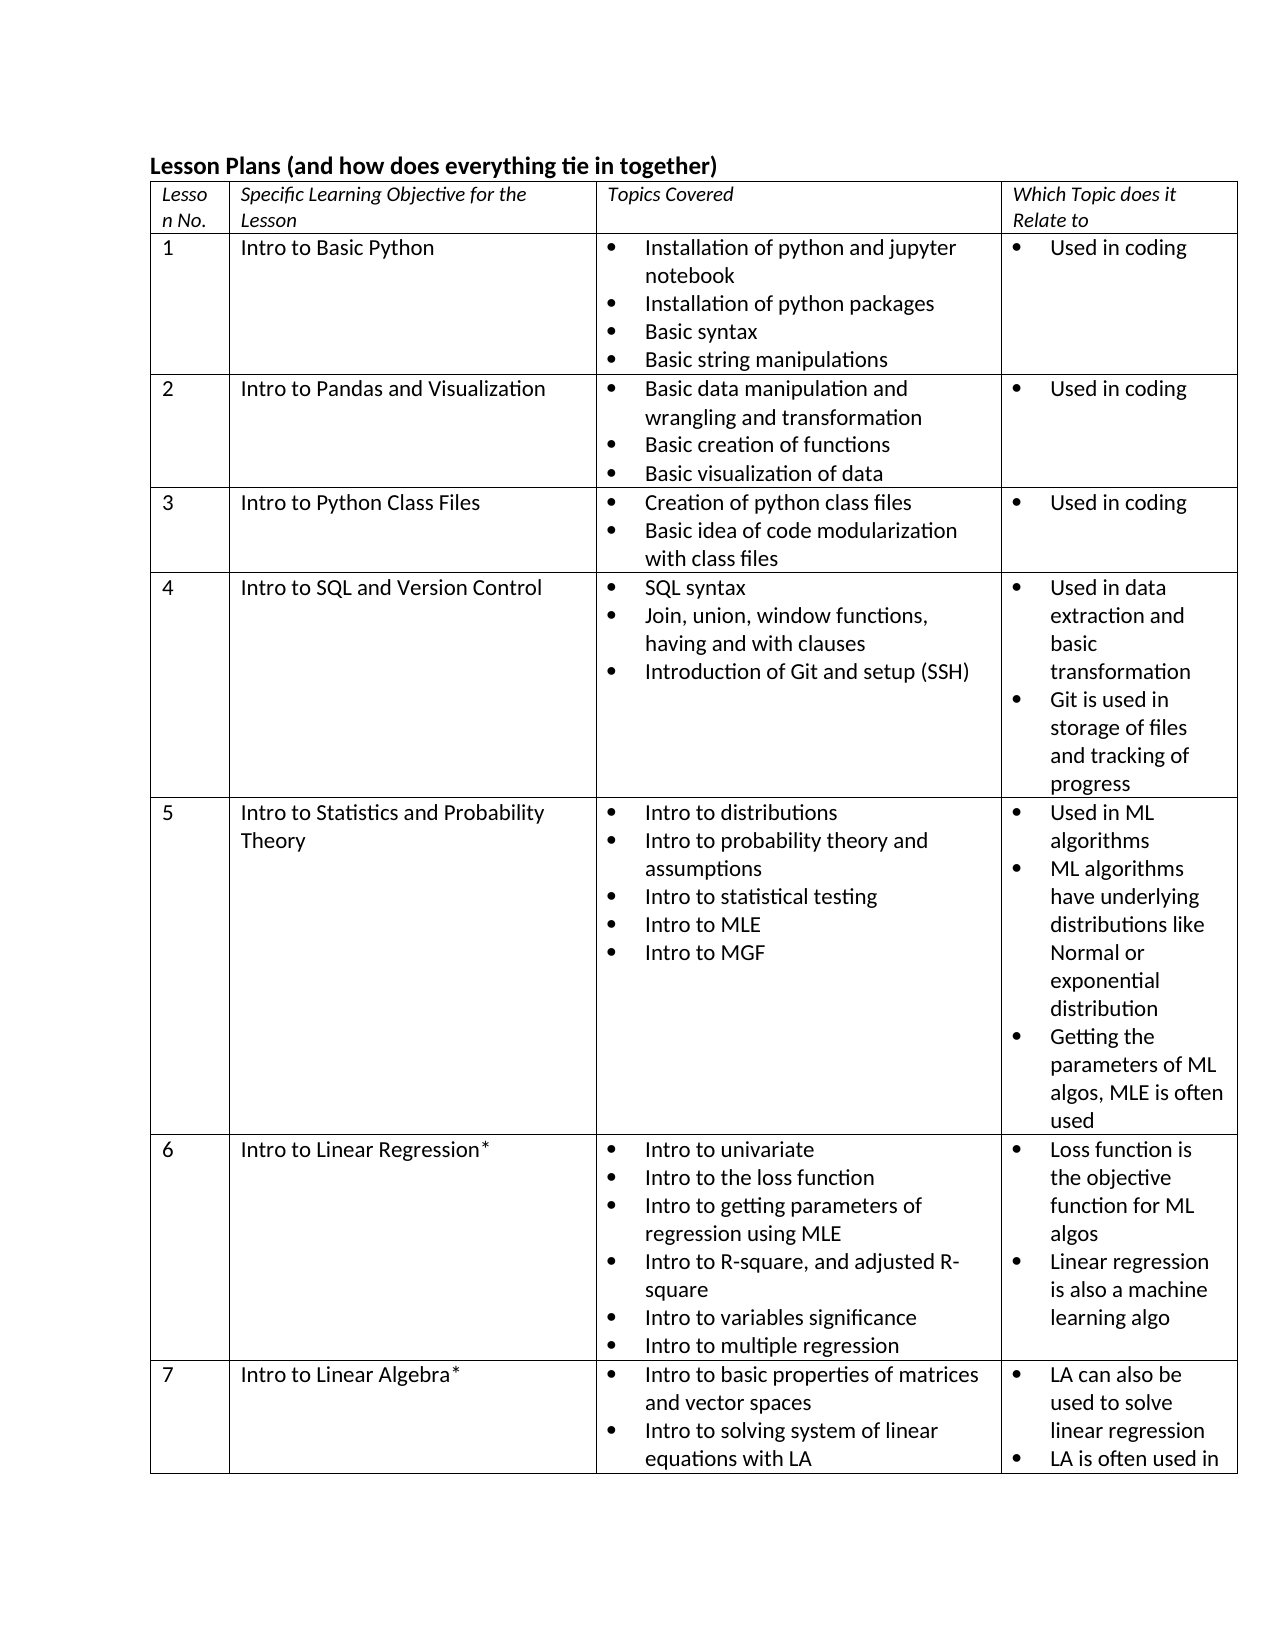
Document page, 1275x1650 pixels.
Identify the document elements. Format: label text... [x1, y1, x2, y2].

table_cell Basic data manipulation and wrangling and transformation Basic creation of functions Basic visualization of data [597, 375, 1001, 487]
table_cell 6 [151, 1135, 229, 1359]
table_cell Used in coding [1002, 488, 1237, 572]
table_header Specific Learning Objective for the Lesson [230, 182, 596, 232]
table_header Topics Covered [597, 182, 1001, 232]
table_cell Intro to Statistics and Probability Theory [230, 798, 596, 1134]
table_cell Intro to Basic Python [230, 234, 596, 373]
table_cell Intro to Linear Regression* [230, 1135, 596, 1359]
table_cell Intro to distributions Intro to probability theory and assumptions Intro to statistical testing Intro to MLE Intro to MGF [597, 798, 1001, 1134]
table_cell Used in coding [1002, 234, 1237, 373]
table_cell Intro to univariate Intro to the loss function Intro to getting parameters of regression using MLE Intro to R-square, and adjusted R-square Intro to variables significance Intro to multiple regression [597, 1135, 1001, 1359]
table_cell Intro to Pandas and Visualization [230, 375, 596, 487]
table_cell LA can also be used to solve linear regression LA is often used in dimension reduction LA links to ML algo like SVM and recommendation systems [1002, 1361, 1237, 1473]
table_cell Loss function is the objective function for ML algos Linear regression is also a machine learning algo [1002, 1135, 1237, 1359]
table_cell SQL syntax Join, union, window functions, having and with clauses Introduction of Git and setup (SSH) [597, 573, 1001, 797]
table_cell Used in coding [1002, 375, 1237, 487]
text Lesson Plans (and how does everything tie in together) [150, 150, 1125, 181]
table_cell Installation of python and jupyter notebook Installation of python packages Basic syntax Basic string manipulations [597, 234, 1001, 373]
table_cell Used in data extraction and basic transformation Git is used in storage of files and tracking of progress [1002, 573, 1237, 797]
table_header Lesson No. [151, 182, 229, 232]
table_cell 7 [151, 1361, 229, 1473]
table_cell 5 [151, 798, 229, 1134]
table_cell Creation of python class files Basic idea of code modularization with class files [597, 488, 1001, 572]
table_header Which Topic does it Relate to [1002, 182, 1237, 232]
table_cell Used in ML algorithms ML algorithms have underlying distributions like Normal or exponential distribution Getting the parameters of ML algos, MLE is often used [1002, 798, 1237, 1134]
table_cell Intro to Python Class Files [230, 488, 596, 572]
table_cell 4 [151, 573, 229, 797]
table_cell Intro to SQL and Version Control [230, 573, 596, 797]
table_cell 2 [151, 375, 229, 487]
table_cell 3 [151, 488, 229, 572]
table_cell Intro to Linear Algebra* [230, 1361, 596, 1473]
table_cell 1 [151, 234, 229, 373]
